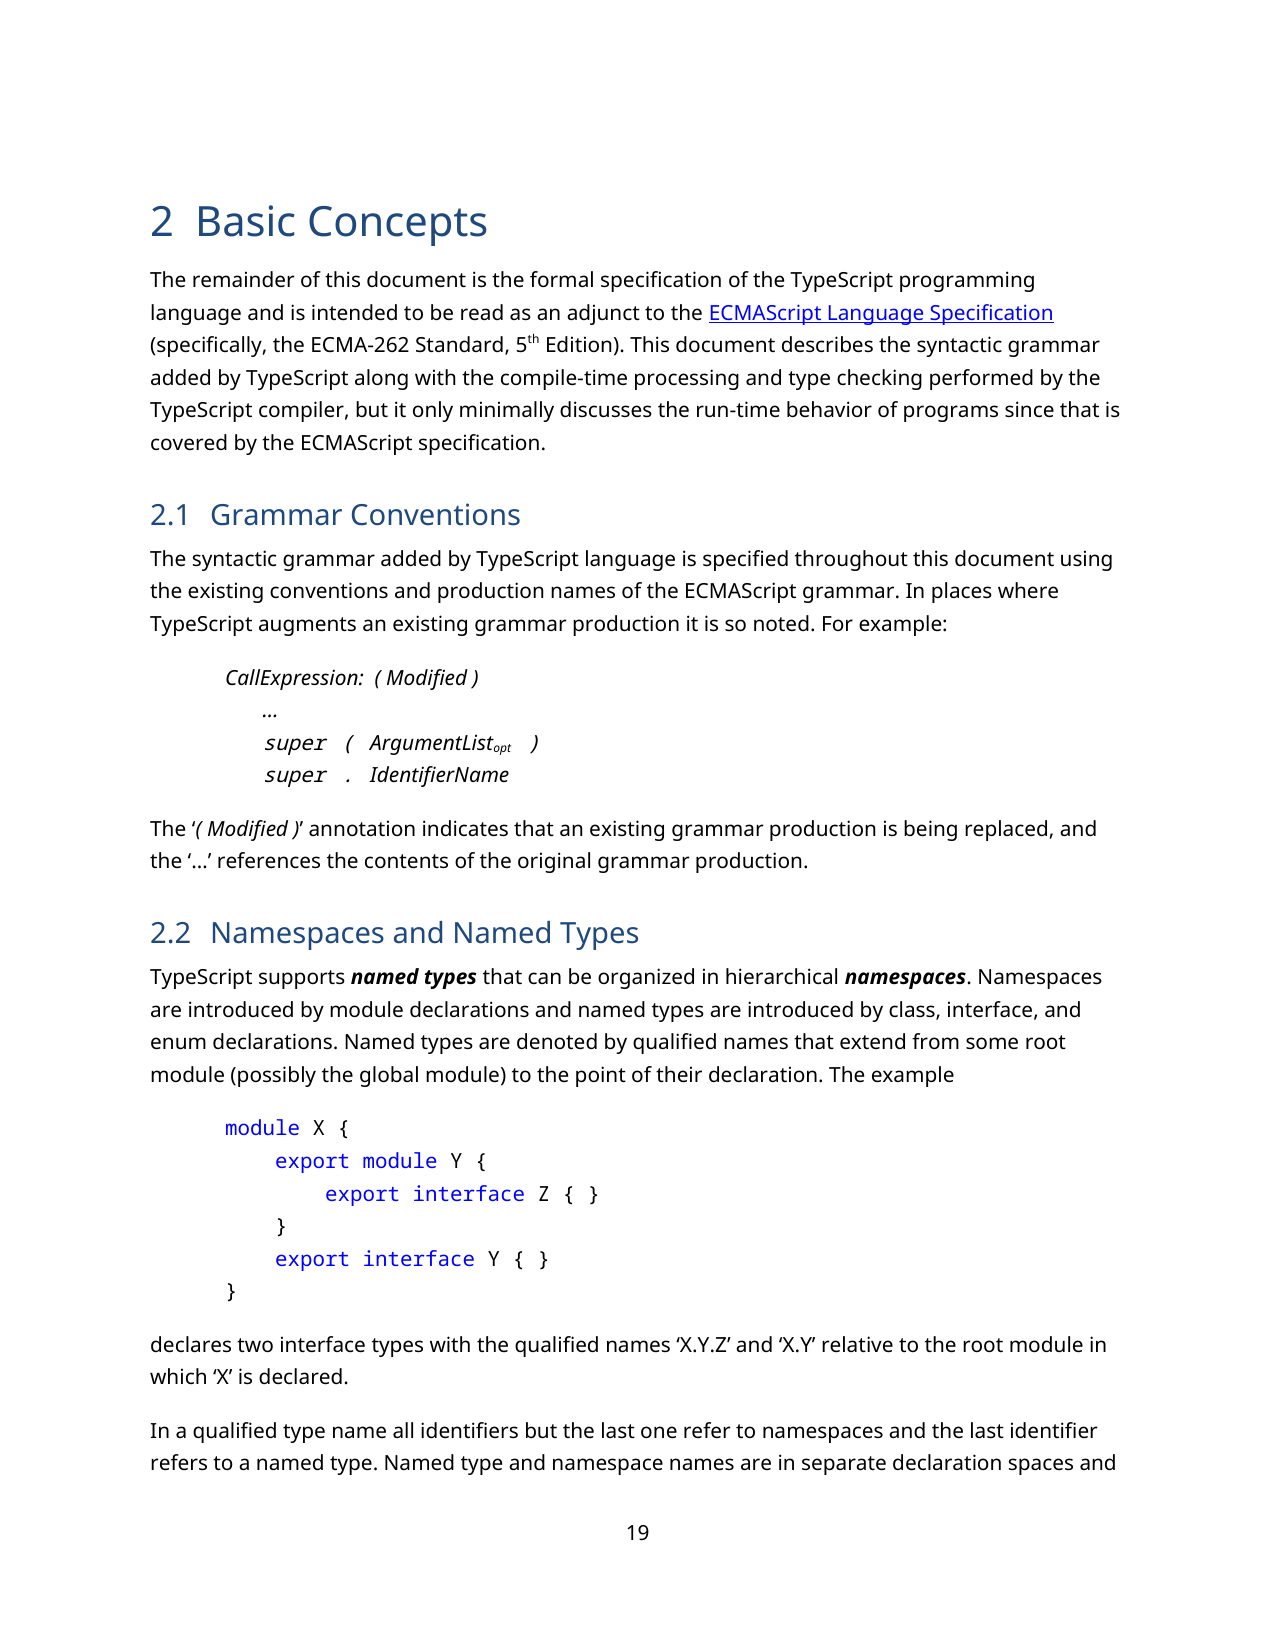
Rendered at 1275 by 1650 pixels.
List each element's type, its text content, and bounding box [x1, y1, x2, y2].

text declares two interface types with the qualified names ‘X.Y.Z’ and ‘X.Y’ relative to the root module in which ‘X’ is declared. [150, 1330, 1125, 1391]
text TypeScript supports named types that can be organized in hierarchical namespaces. Namespaces are introduced by module declarations and named types are introduced by class, interface, and enum declarations. Named types are denoted by qualified names that extend from some root module (possibly the global module) to the point of their declaration. The example [150, 962, 1125, 1088]
subtitle Namespaces and Named Types [150, 912, 1125, 952]
text The syntactic grammar added by TypeScript language is specified throughout this document using the existing conventions and production names of the ECMAScript grammar. In places where TypeScript augments an existing grammar production it is so noted. For example: [150, 544, 1125, 638]
subtitle Basic Concepts [150, 192, 1125, 248]
subtitle Grammar Conventions [150, 494, 1125, 534]
text The remainder of this document is the formal specification of the TypeScript programming language and is intended to be read as an adjunct to the ECMAScript Language Specification (specifically, the ECMA-262 Standard, 5th Edition). This document describes the syntactic grammar added by TypeScript along with the compile-time processing and type checking performed by the TypeScript compiler, but it only minimally discusses the run-time behavior of programs since that is covered by the ECMAScript specification. [150, 265, 1125, 457]
text The ‘( Modified )’ annotation indicates that an existing grammar production is being replaced, and the ‘…’ references the contents of the original grammar production. [150, 814, 1125, 875]
text module X { export module Y { export interface Z { } } export interface Y { } } [225, 1113, 1125, 1305]
text CallExpression: ( Modified ) … super ( ArgumentListopt ) super . IdentifierName [225, 663, 1125, 789]
